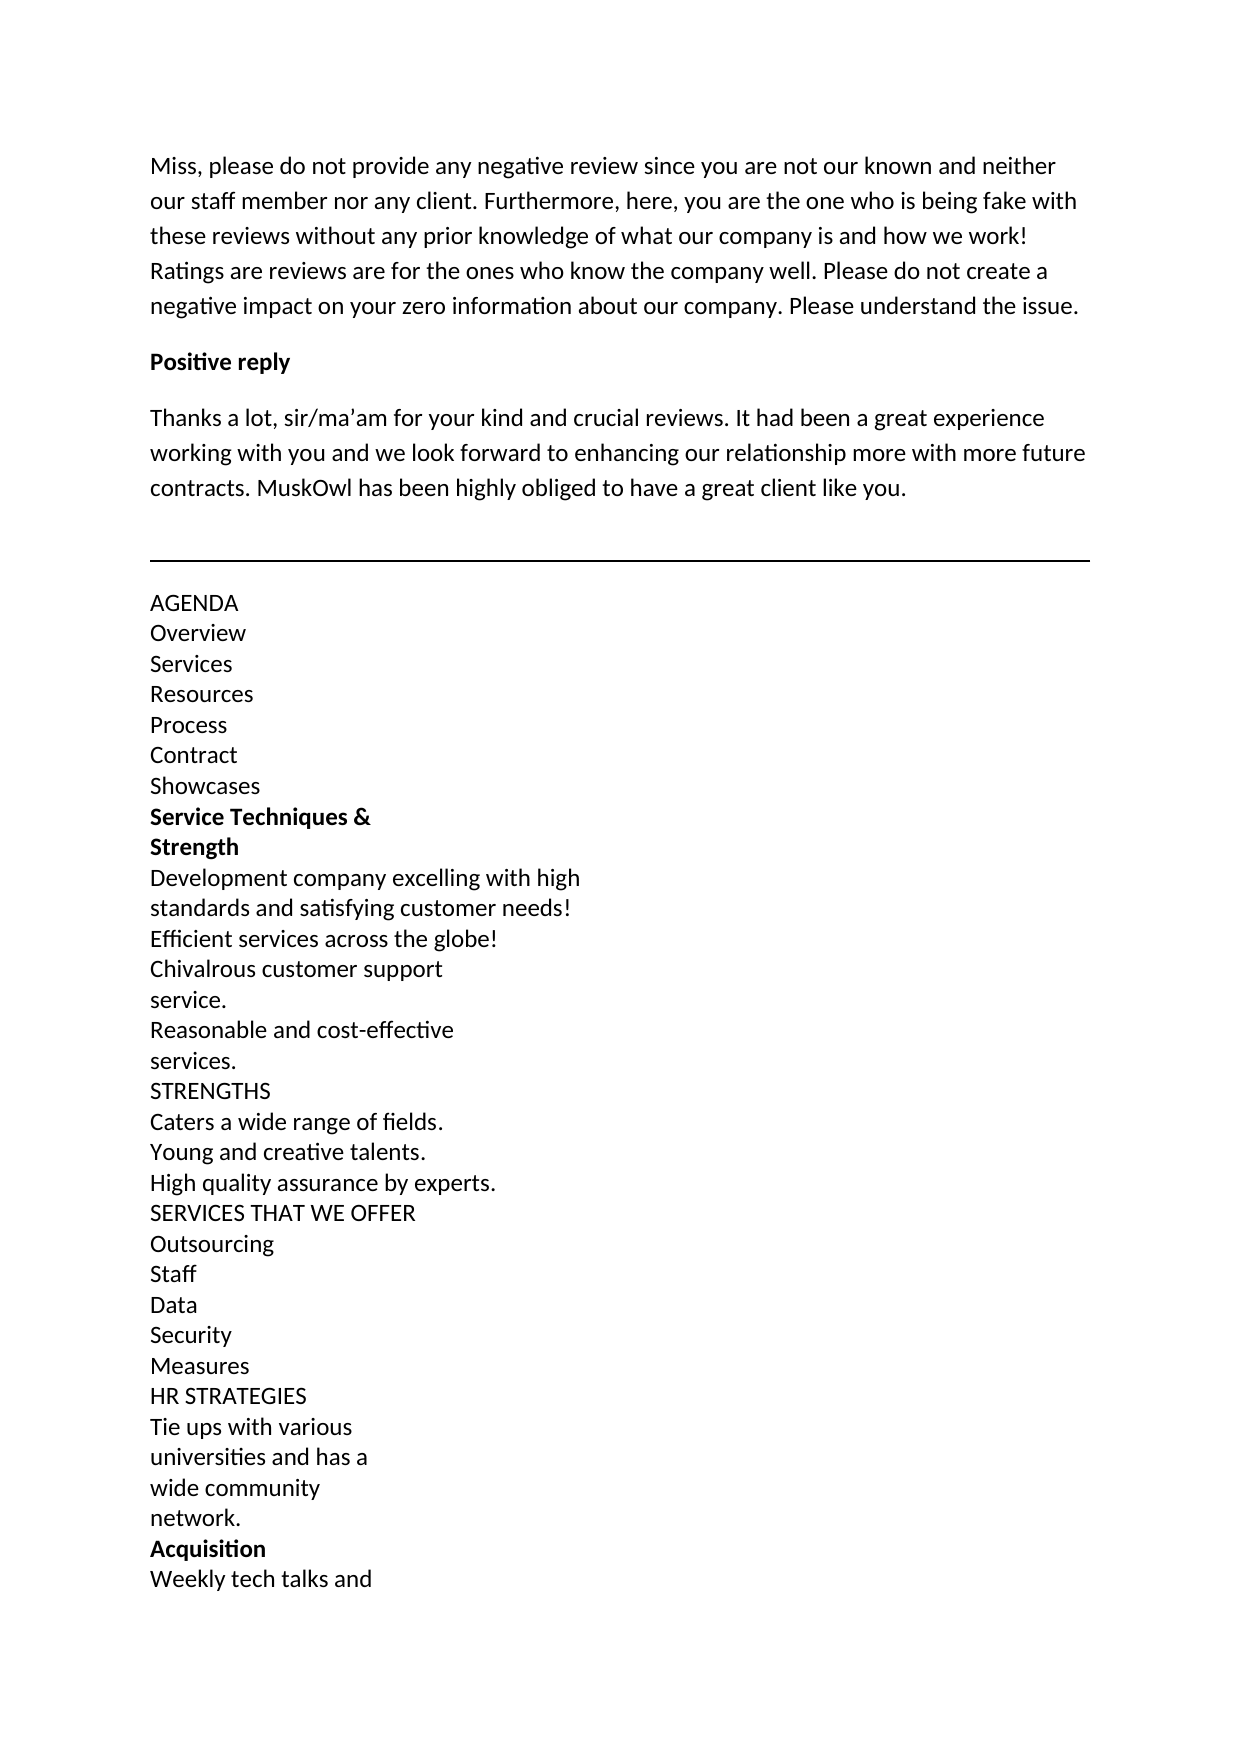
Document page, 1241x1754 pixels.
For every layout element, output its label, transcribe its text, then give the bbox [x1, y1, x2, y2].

text Acquisition [150, 1533, 1090, 1564]
text Measures [150, 1350, 1090, 1381]
text Staff [150, 1258, 1090, 1289]
text Security [150, 1319, 1090, 1350]
text Chivalrous customer support [150, 953, 1090, 984]
text Young and creative talents. [150, 1136, 1090, 1167]
text network. [150, 1503, 1090, 1533]
text Services [150, 648, 1090, 678]
text Showcases [150, 770, 1090, 801]
text Strength [150, 831, 1090, 862]
text Positive reply [150, 346, 1090, 376]
text services. [150, 1045, 1090, 1075]
text Outsourcing [150, 1228, 1090, 1258]
text Contract [150, 739, 1090, 770]
text Overview [150, 617, 1090, 648]
text Process [150, 709, 1090, 739]
text universities and has a [150, 1442, 1090, 1472]
text Service Techniques & [150, 801, 1090, 831]
text Development company excelling with high [150, 862, 1090, 892]
text HR STRATEGIES [150, 1381, 1090, 1411]
text Weekly tech talks and [150, 1564, 1090, 1594]
text standards and satisfying customer needs! [150, 892, 1090, 923]
text Caters a wide range of fields. [150, 1106, 1090, 1136]
text Tie ups with various [150, 1411, 1090, 1442]
text STRENGTHS [150, 1075, 1090, 1106]
text Reasonable and cost-effective [150, 1014, 1090, 1045]
text SERVICES THAT WE OFFER [150, 1197, 1090, 1228]
text service. [150, 984, 1090, 1014]
text wide community [150, 1472, 1090, 1503]
text High quality assurance by experts. [150, 1167, 1090, 1197]
text Resources [150, 678, 1090, 709]
text AGENDA [150, 587, 1090, 617]
text Thanks a lot, sir/ma’am for your kind and crucial reviews. It had been a great experience working with you and we look forward to enhancing our relationship more with more future contracts. MuskOwl has been highly obliged to have a great client like you. [150, 402, 1090, 502]
text Data [150, 1289, 1090, 1319]
text Efficient services across the globe! [150, 923, 1090, 953]
text Miss, please do not provide any negative review since you are not our known and neither our staff member nor any client. Furthermore, here, you are the one who is being fake with these reviews without any prior knowledge of what our company is and how we work! Ratings are reviews are for the ones who know the company well. Please do not create a negative impact on your zero information about our company. Please understand the issue. [150, 150, 1090, 321]
